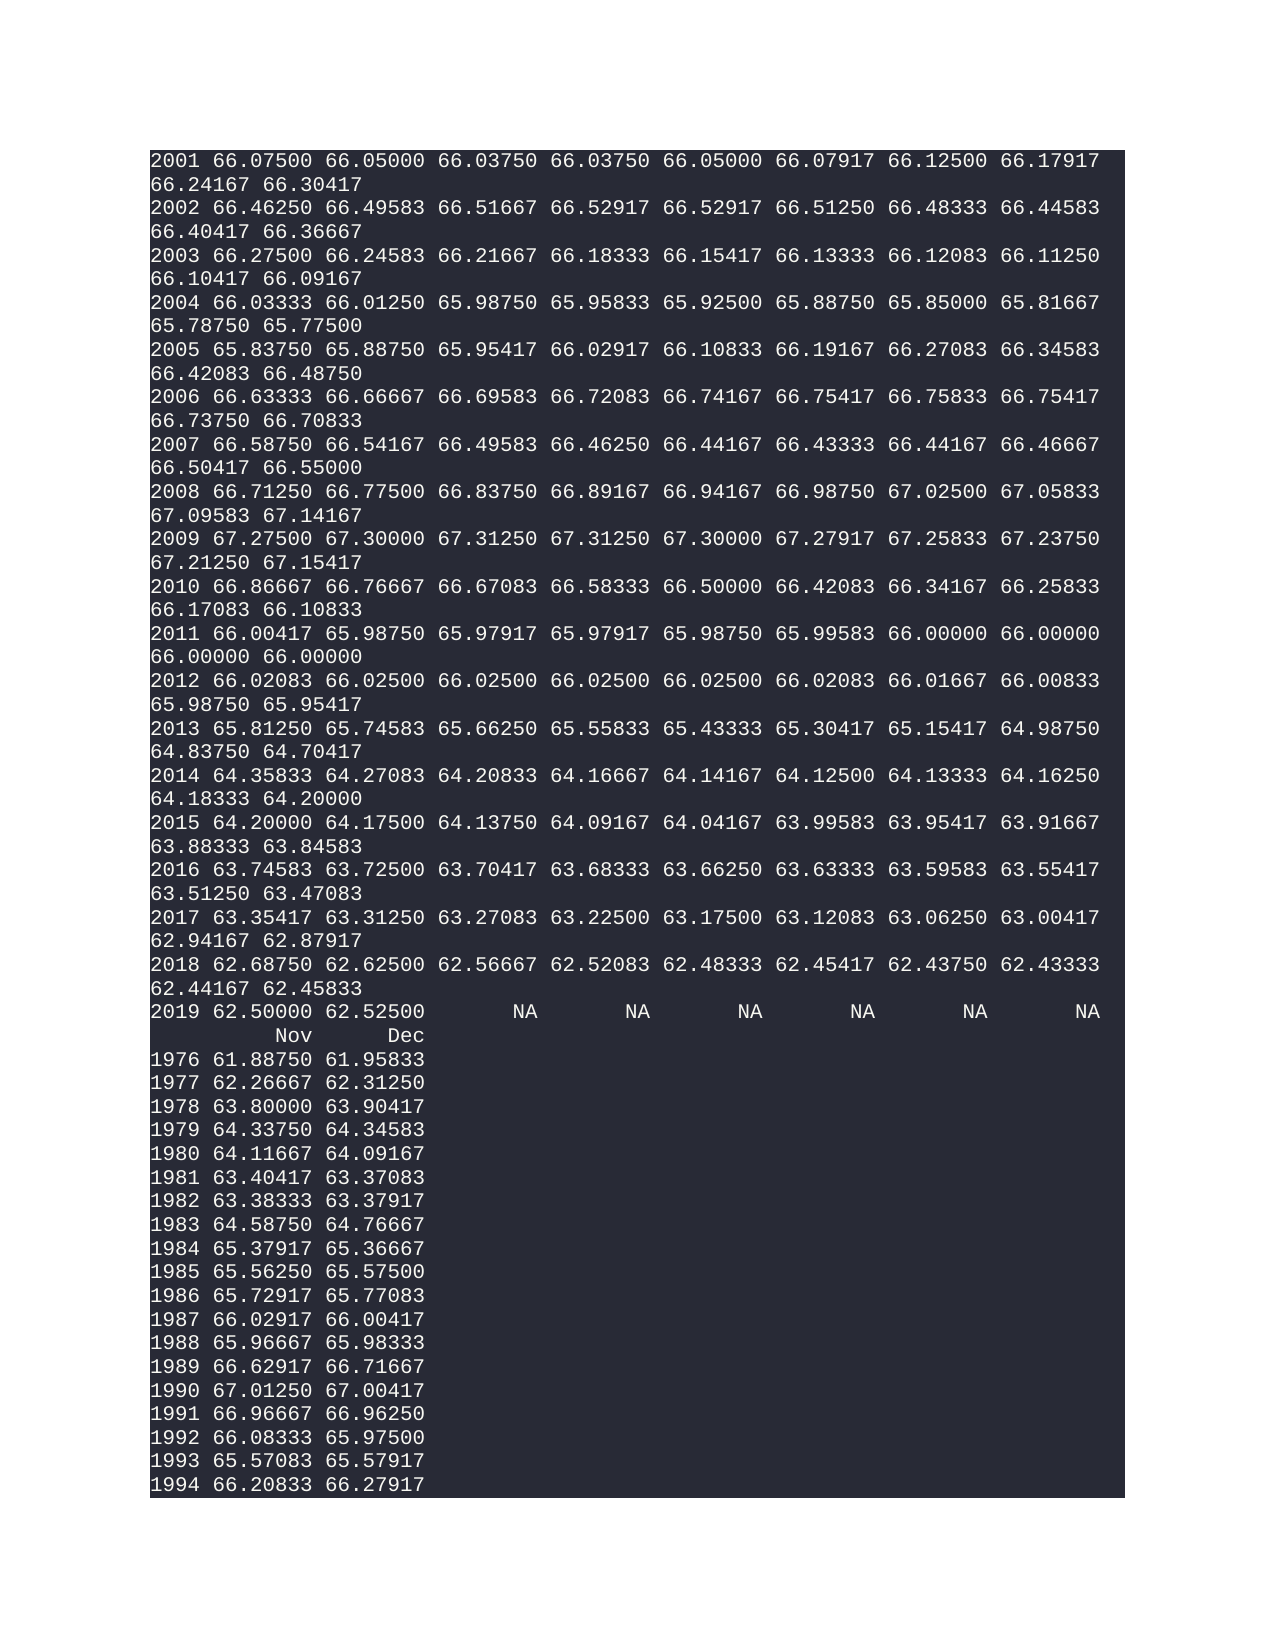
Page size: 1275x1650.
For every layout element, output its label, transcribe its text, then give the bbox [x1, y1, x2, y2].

text 1992 66.08333 65.97500 [150, 1427, 1125, 1451]
text 1978 63.80000 63.90417 [150, 1096, 1125, 1119]
text 1982 63.38333 63.37917 [150, 1190, 1125, 1214]
text 1993 65.57083 65.57917 [150, 1451, 1125, 1474]
text 1983 64.58750 64.76667 [150, 1214, 1125, 1238]
text 1984 65.37917 65.36667 [150, 1238, 1125, 1261]
text 1994 66.20833 66.27917 [150, 1474, 1125, 1498]
text 1986 65.72917 65.77083 [150, 1285, 1125, 1309]
text 1988 65.96667 65.98333 [150, 1332, 1125, 1356]
text Nov Dec [150, 1025, 1125, 1048]
text 2008 66.71250 66.77500 66.83750 66.89167 66.94167 66.98750 67.02500 67.05833 67.09583 67.14167 [150, 481, 1125, 528]
text 1990 67.01250 67.00417 [150, 1379, 1125, 1403]
text 2016 63.74583 63.72500 63.70417 63.68333 63.66250 63.63333 63.59583 63.55417 63.51250 63.47083 [150, 859, 1125, 907]
text 2007 66.58750 66.54167 66.49583 66.46250 66.44167 66.43333 66.44167 66.46667 66.50417 66.55000 [150, 434, 1125, 481]
text 1980 64.11667 64.09167 [150, 1143, 1125, 1167]
text 2010 66.86667 66.76667 66.67083 66.58333 66.50000 66.42083 66.34167 66.25833 66.17083 66.10833 [150, 576, 1125, 623]
text 2005 65.83750 65.88750 65.95417 66.02917 66.10833 66.19167 66.27083 66.34583 66.42083 66.48750 [150, 339, 1125, 386]
text 1981 63.40417 63.37083 [150, 1167, 1125, 1190]
text 2006 66.63333 66.66667 66.69583 66.72083 66.74167 66.75417 66.75833 66.75417 66.73750 66.70833 [150, 386, 1125, 434]
text 2001 66.07500 66.05000 66.03750 66.03750 66.05000 66.07917 66.12500 66.17917 66.24167 66.30417 [150, 150, 1125, 197]
text 2015 64.20000 64.17500 64.13750 64.09167 64.04167 63.99583 63.95417 63.91667 63.88333 63.84583 [150, 812, 1125, 859]
text 1989 66.62917 66.71667 [150, 1356, 1125, 1379]
text 2009 67.27500 67.30000 67.31250 67.31250 67.30000 67.27917 67.25833 67.23750 67.21250 67.15417 [150, 528, 1125, 576]
text 1977 62.26667 62.31250 [150, 1072, 1125, 1096]
text 2011 66.00417 65.98750 65.97917 65.97917 65.98750 65.99583 66.00000 66.00000 66.00000 66.00000 [150, 623, 1125, 670]
text 2014 64.35833 64.27083 64.20833 64.16667 64.14167 64.12500 64.13333 64.16250 64.18333 64.20000 [150, 765, 1125, 812]
text 2018 62.68750 62.62500 62.56667 62.52083 62.48333 62.45417 62.43750 62.43333 62.44167 62.45833 [150, 954, 1125, 1001]
text 2003 66.27500 66.24583 66.21667 66.18333 66.15417 66.13333 66.12083 66.11250 66.10417 66.09167 [150, 244, 1125, 292]
text 1979 64.33750 64.34583 [150, 1119, 1125, 1143]
text 2002 66.46250 66.49583 66.51667 66.52917 66.52917 66.51250 66.48333 66.44583 66.40417 66.36667 [150, 197, 1125, 244]
text 1987 66.02917 66.00417 [150, 1309, 1125, 1332]
text 2013 65.81250 65.74583 65.66250 65.55833 65.43333 65.30417 65.15417 64.98750 64.83750 64.70417 [150, 717, 1125, 765]
text 2012 66.02083 66.02500 66.02500 66.02500 66.02500 66.02083 66.01667 66.00833 65.98750 65.95417 [150, 670, 1125, 717]
text 1976 61.88750 61.95833 [150, 1048, 1125, 1072]
text 2019 62.50000 62.52500 NA NA NA NA NA NA [150, 1001, 1125, 1025]
text 1985 65.56250 65.57500 [150, 1261, 1125, 1285]
text 2017 63.35417 63.31250 63.27083 63.22500 63.17500 63.12083 63.06250 63.00417 62.94167 62.87917 [150, 907, 1125, 954]
text 2004 66.03333 66.01250 65.98750 65.95833 65.92500 65.88750 65.85000 65.81667 65.78750 65.77500 [150, 292, 1125, 339]
text 1991 66.96667 66.96250 [150, 1403, 1125, 1427]
